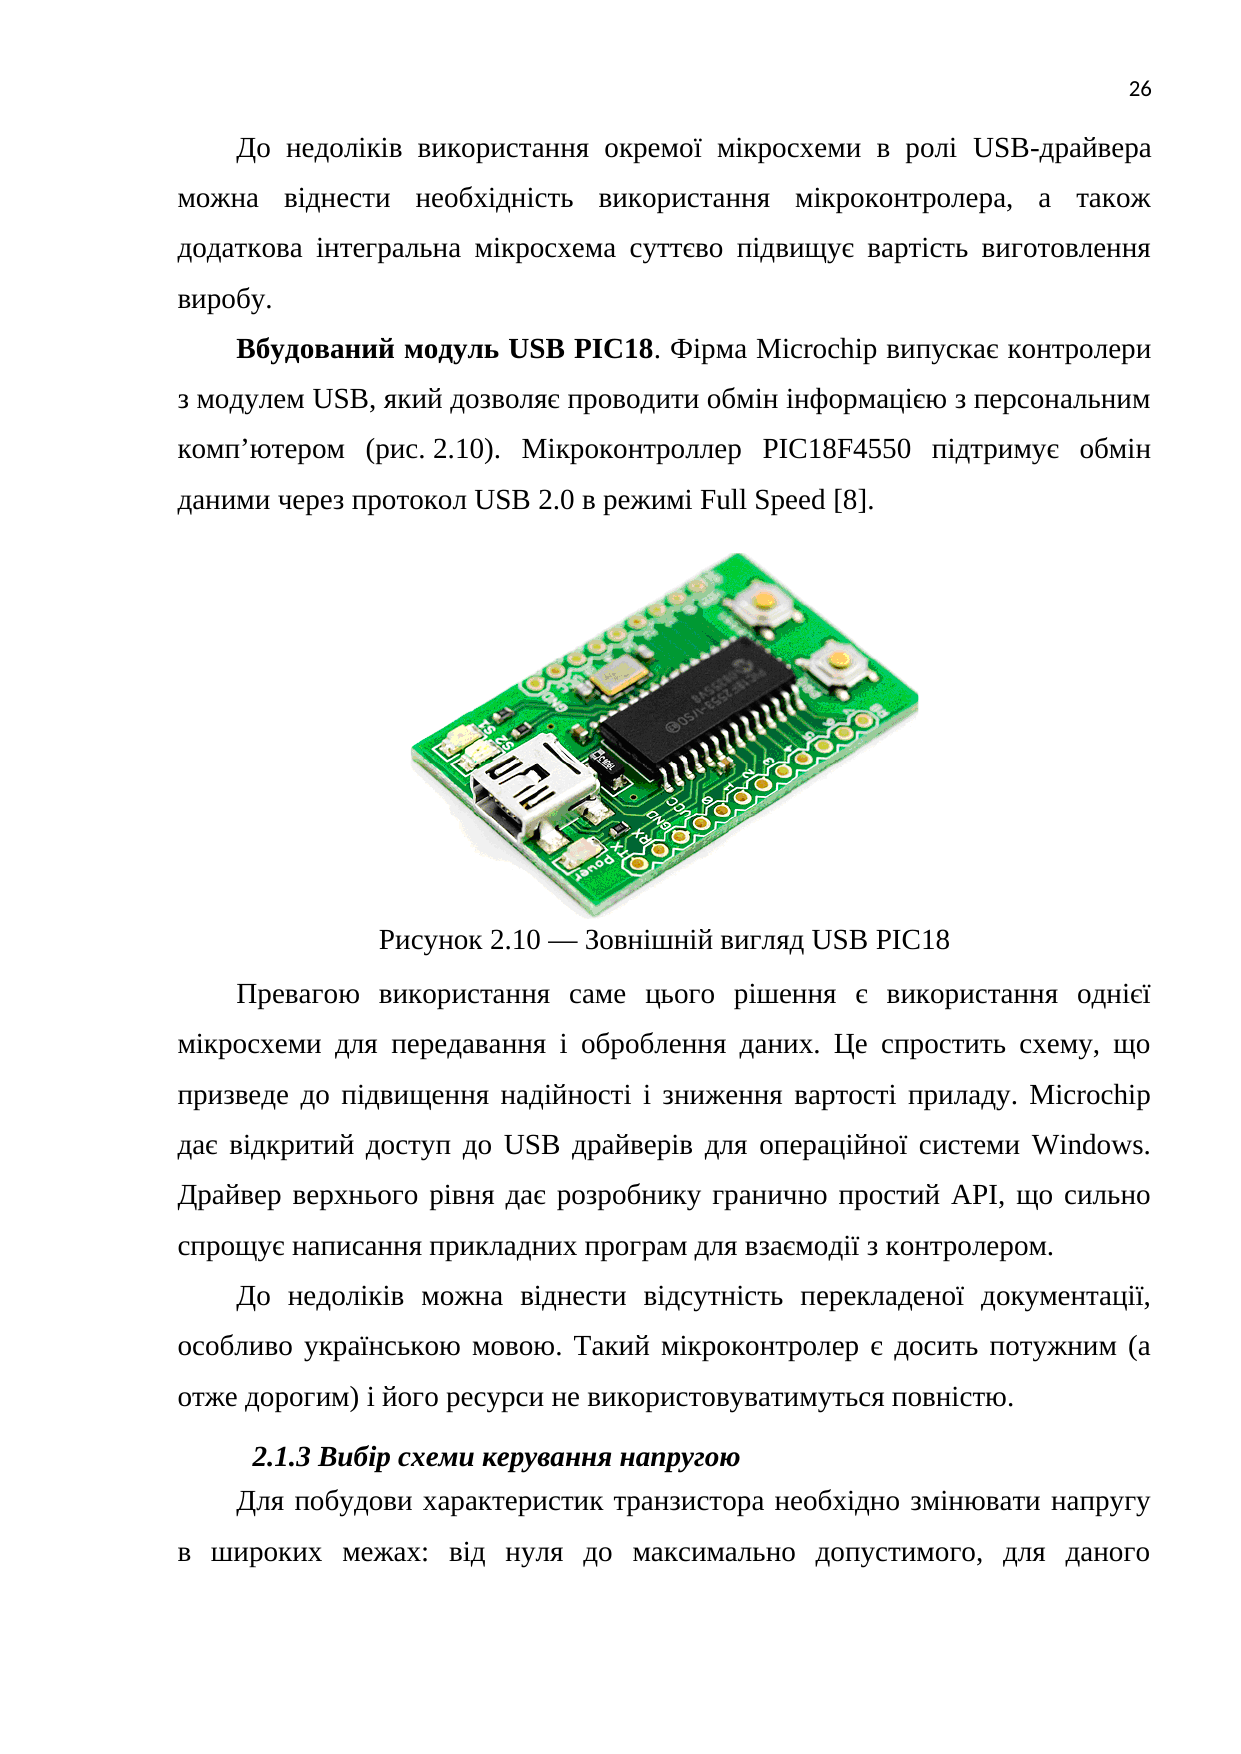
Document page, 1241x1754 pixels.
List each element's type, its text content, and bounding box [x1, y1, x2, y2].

text Превагою використання саме цього рішення є використання однієї мікросхеми для передавання і оброблення даних. Це спростить схему, що призведе до підвищення надійності і зниження вартості приладу. Microchip дає відкритий доступ до USB драйверів для операційної системи Windows. Драйвер верхнього рівня дає розробнику гранично простий API, що сильно спрощує написання прикладних програм для взаємодії з контролером. [177, 976, 1152, 1261]
picture [410, 553, 919, 922]
text Вбудований модуль USB PIC18. Фірма Microchip випускає контролери з модулем USB, який дозволяє проводити обмін інформацією з персональним комп’ютером (рис. 2.2). Мікроконтроллер PIC18F4550 підтримує обмін даними через протокол USB 2.0 в режимі Full Speed . [177, 331, 1152, 516]
text До недоліків можна віднести відсутність перекладеної документації, особливо українською мовою. Такий мікроконтролер є досить потужним (а отже дорогим) і його ресурси не використовуватимуться повністю. [177, 1278, 1152, 1412]
text До недоліків використання окремої мікросхеми в ролі USB-драйвера можна віднести необхідність використання мікроконтролера, а також додаткова інтегральна мікросхема суттєво підвищує вартість виготовлення виробу. [177, 130, 1152, 314]
subtitle Вибір схеми керування напругою [252, 1439, 1152, 1473]
